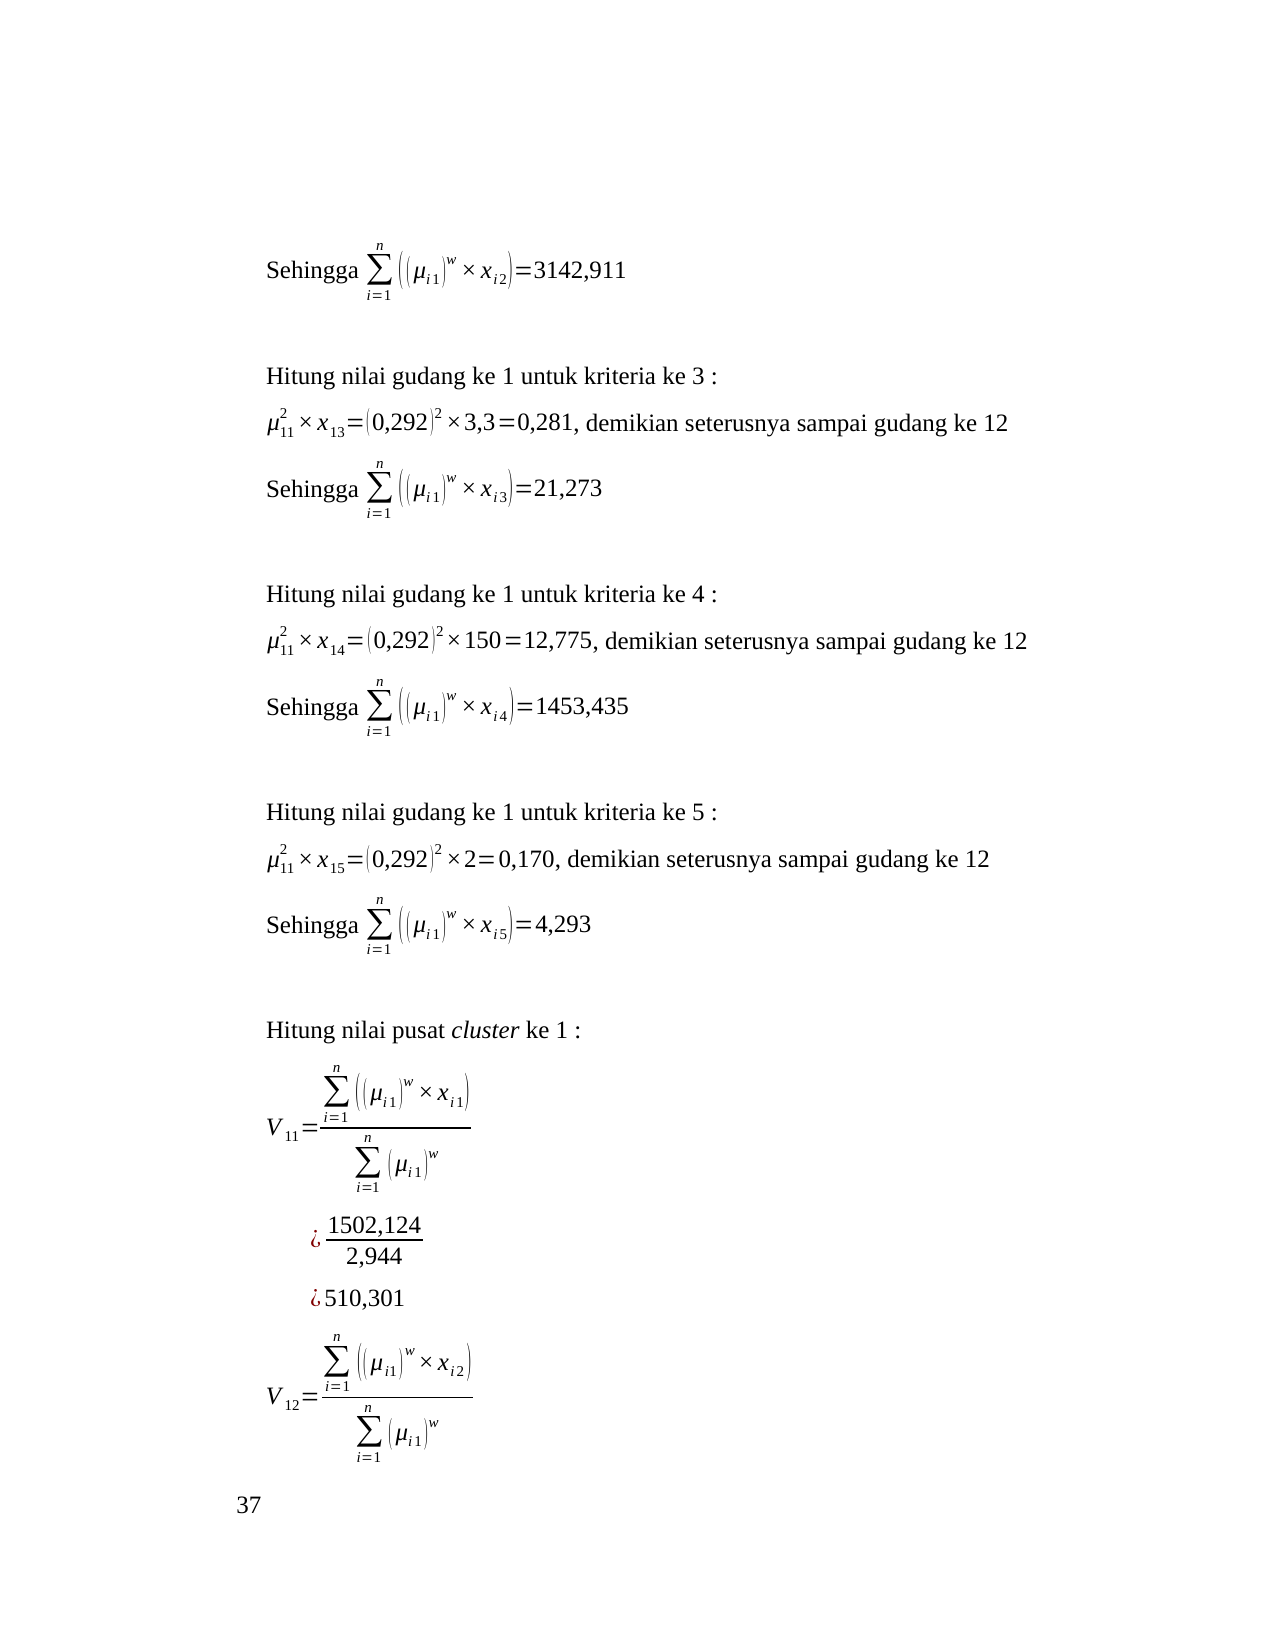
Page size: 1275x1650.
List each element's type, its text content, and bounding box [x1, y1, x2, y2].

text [266, 404, 1098, 440]
text Hitung nilai gudang ke 1 untuk kriteria ke 5 : [266, 797, 1098, 826]
text Hitung nilai gudang ke 1 untuk kriteria ke 3 : [266, 361, 1098, 390]
text Sehingga [266, 891, 1098, 958]
text , demikian seterusnya sampai gudang ke 12 [266, 622, 1098, 658]
text Hitung nilai gudang ke 1 untuk kriteria ke 4 : [266, 579, 1098, 608]
text , demikian seterusnya sampai gudang ke 12 [266, 840, 1098, 876]
text Sehingga [266, 454, 1098, 522]
text Sehingga [266, 672, 1098, 740]
text Hitung nilai pusat cluster ke 1 : [266, 1015, 1098, 1044]
text Sehingga [266, 236, 1098, 303]
